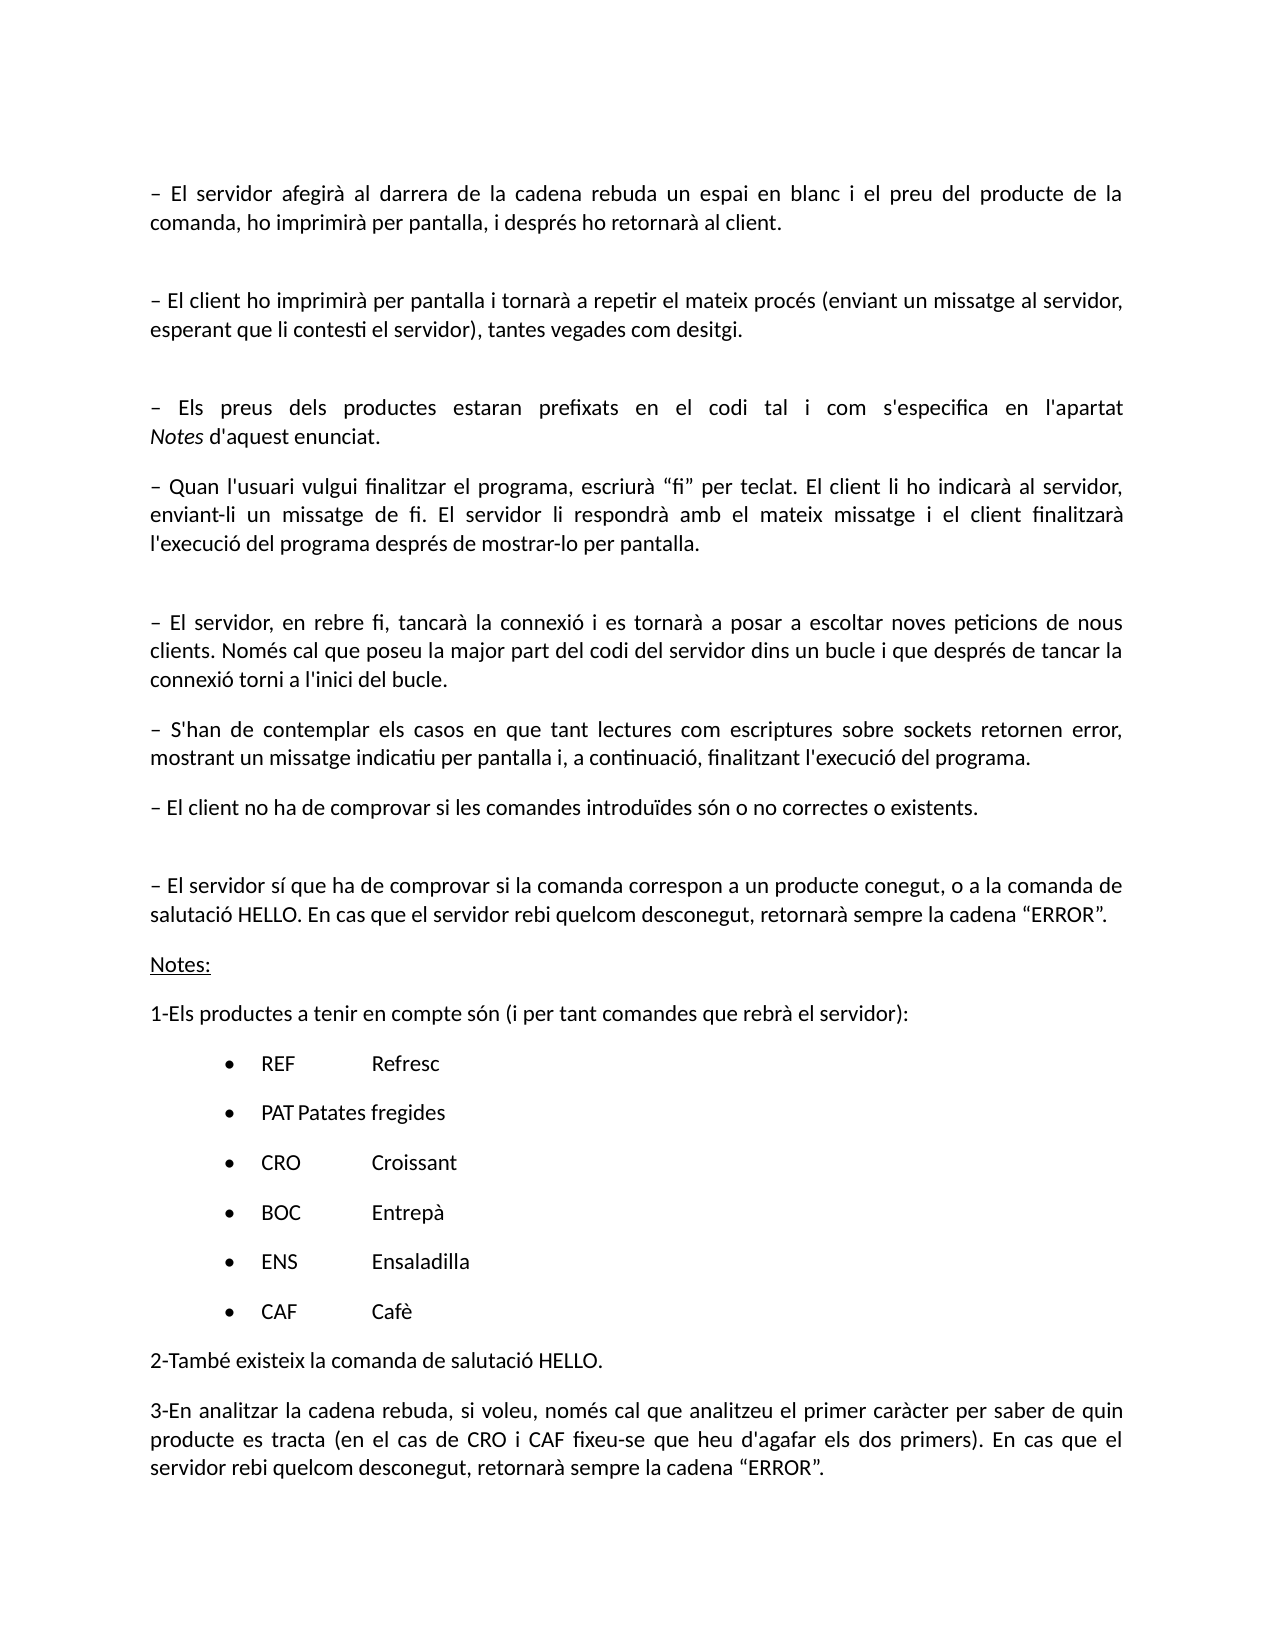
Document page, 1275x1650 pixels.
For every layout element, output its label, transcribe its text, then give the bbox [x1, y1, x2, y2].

text 2-També existeix la comanda de salutació HELLO. [150, 1346, 1125, 1374]
text Notes: [150, 949, 1125, 978]
list BOC Entrepà [224, 1197, 1125, 1226]
text – El client ho imprimirà per pantalla i tornarà a repetir el mateix procés (enviant un missatge al servidor, esperant que li contesti el servidor), tantes vegades com desitgi. [150, 257, 1125, 343]
text 1-Els productes a tenir en compte són (i per tant comandes que rebrà el servidor): [150, 999, 1125, 1027]
text – Quan l'usuari vulgui finalitzar el programa, escriurà “fi” per teclat. El client li ho indicarà al servidor, enviant-li un missatge de fi. El servidor li respondrà amb el mateix missatge i el client finalitzarà l'execució del programa després de mostrar-lo per pantalla. [150, 471, 1125, 557]
text – El client no ha de comprovar si les comandes introduïdes són o no correctes o existents. [150, 792, 1125, 821]
text – El servidor sí que ha de comprovar si la comanda correspon a un producte conegut, o a la comanda de salutació HELLO. En cas que el servidor rebi quelcom desconegut, retornarà sempre la cadena “ERROR”. [150, 842, 1125, 928]
text – S'han de contemplar els casos en que tant lectures com escriptures sobre sockets retornen error, mostrant un missatge indicatiu per pantalla i, a continuació, finalitzant l'execució del programa. [150, 714, 1125, 772]
list CAF Cafè [224, 1296, 1125, 1325]
list REF Refresc [224, 1048, 1125, 1077]
text – El servidor afegirà al darrera de la cadena rebuda un espai en blanc i el preu del producte de la comanda, ho imprimirà per pantalla, i després ho retornarà al client. [150, 150, 1125, 236]
list CRO Croissant [224, 1147, 1125, 1176]
text – Els preus dels productes estaran prefixats en el codi tal i com s'especifica en l'apartat Notes d'aquest enunciat. [150, 364, 1125, 450]
list ENS Ensaladilla [224, 1247, 1125, 1275]
text 3-En analitzar la cadena rebuda, si voleu, només cal que analitzeu el primer caràcter per saber de quin producte es tracta (en el cas de CRO i CAF fixeu-se que heu d'agafar els dos primers). En cas que el servidor rebi quelcom desconegut, retornarà sempre la cadena “ERROR”. [150, 1395, 1125, 1482]
text – El servidor, en rebre fi, tancarà la connexió i es tornarà a posar a escoltar noves peticions de nous clients. Només cal que poseu la major part del codi del servidor dins un bucle i que després de tancar la connexió torni a l'inici del bucle. [150, 578, 1125, 693]
list PAT Patates fregides [224, 1098, 1125, 1127]
